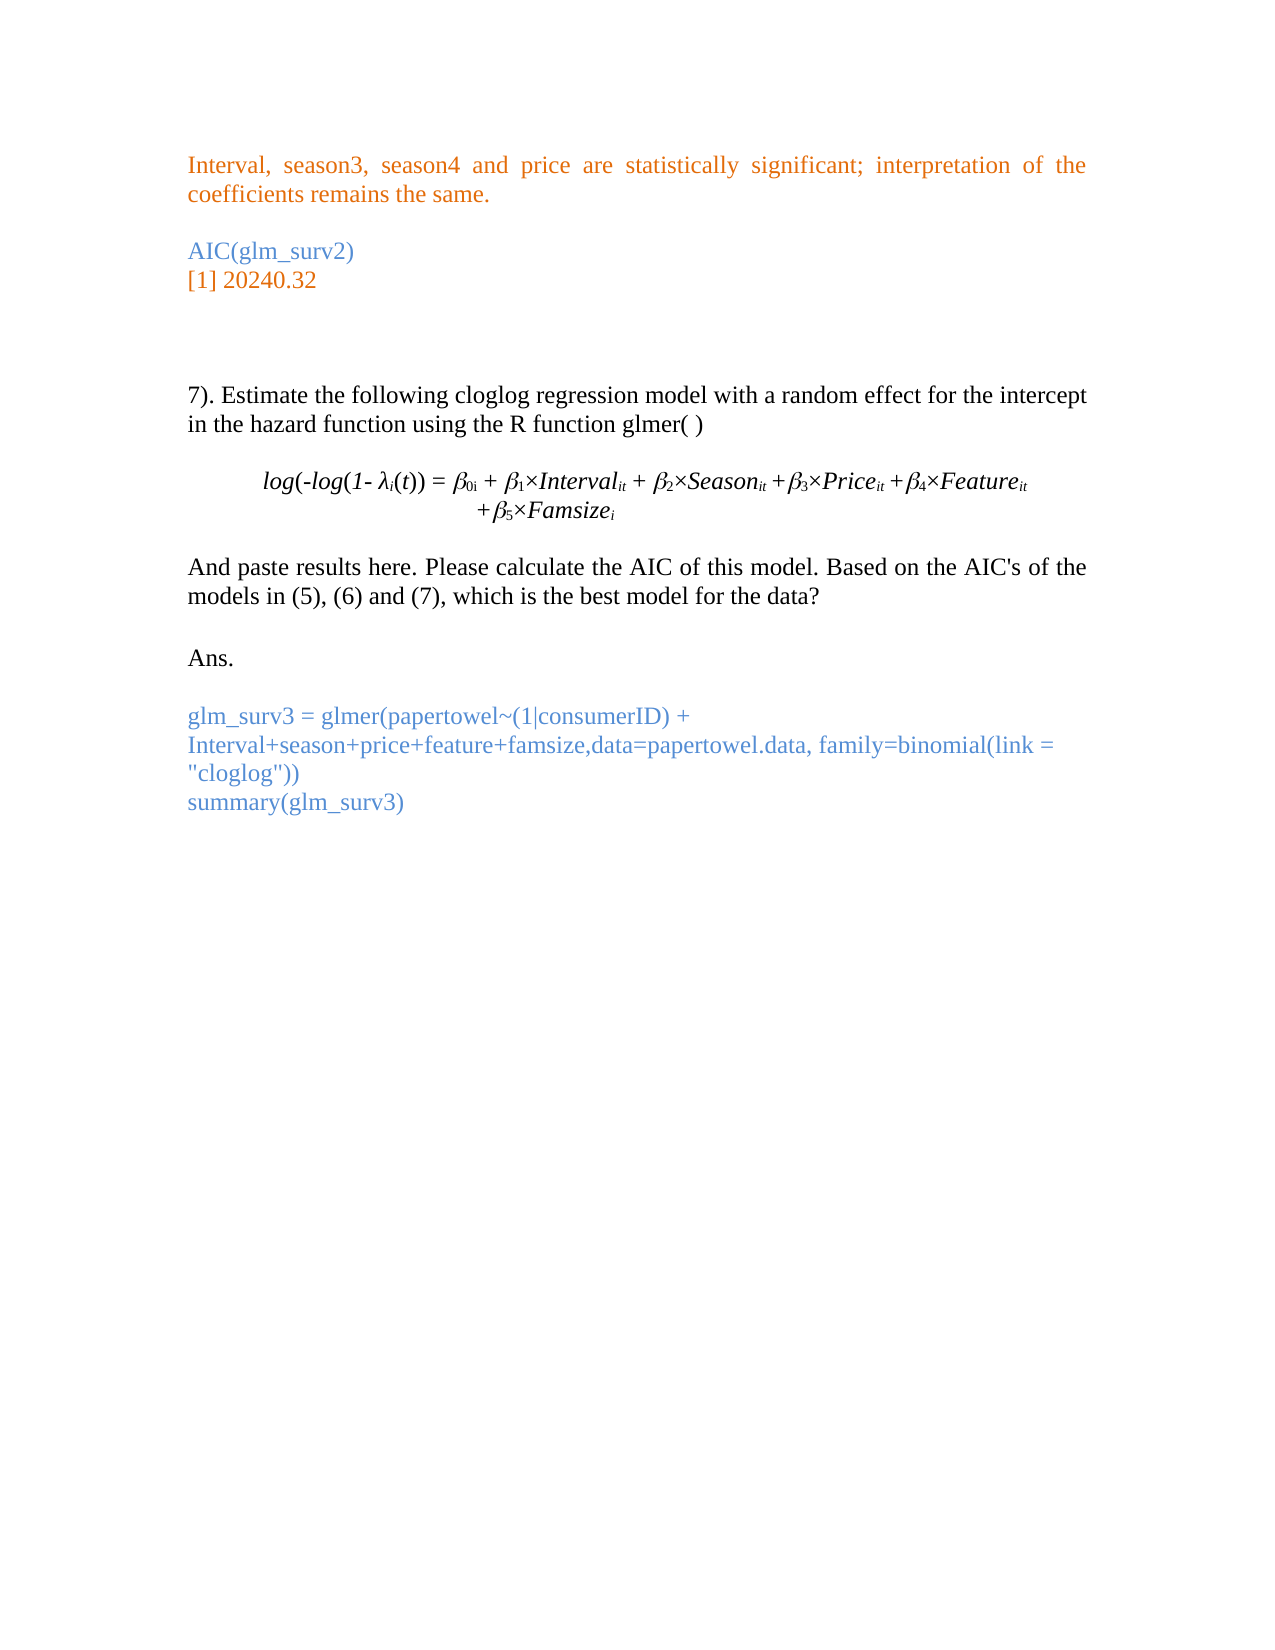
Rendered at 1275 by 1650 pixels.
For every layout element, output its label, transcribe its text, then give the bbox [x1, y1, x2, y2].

text Ans. [187, 643, 1087, 672]
text Interval, season3, season4 and price are statistically significant; interpretation of the coefficients remains the same. [187, 150, 1087, 207]
list +5×Famsizei [262, 495, 1087, 524]
text 7). Estimate the following cloglog regression model with a random effect for the intercept in the hazard function using the R function glmer( ) [187, 380, 1087, 437]
text [1] 20240.32 [187, 265, 1087, 294]
list log(-log(1- λi(t)) = 0i + 1×Intervalit + 2×Seasonit +3×Priceit +4×Featureit [262, 466, 1087, 495]
text And paste results here. Please calculate the AIC of this model. Based on the AIC's of the models in (5), (6) and (7), which is the best model for the data? [187, 552, 1087, 610]
text AIC(glm_surv2) [187, 236, 1087, 265]
text summary(glm_surv3) [187, 787, 1087, 816]
text glm_surv3 = glmer(papertowel~(1|consumerID) + Interval+season+price+feature+famsize,data=papertowel.data, family=binomial(link = "cloglog")) [187, 701, 1087, 787]
